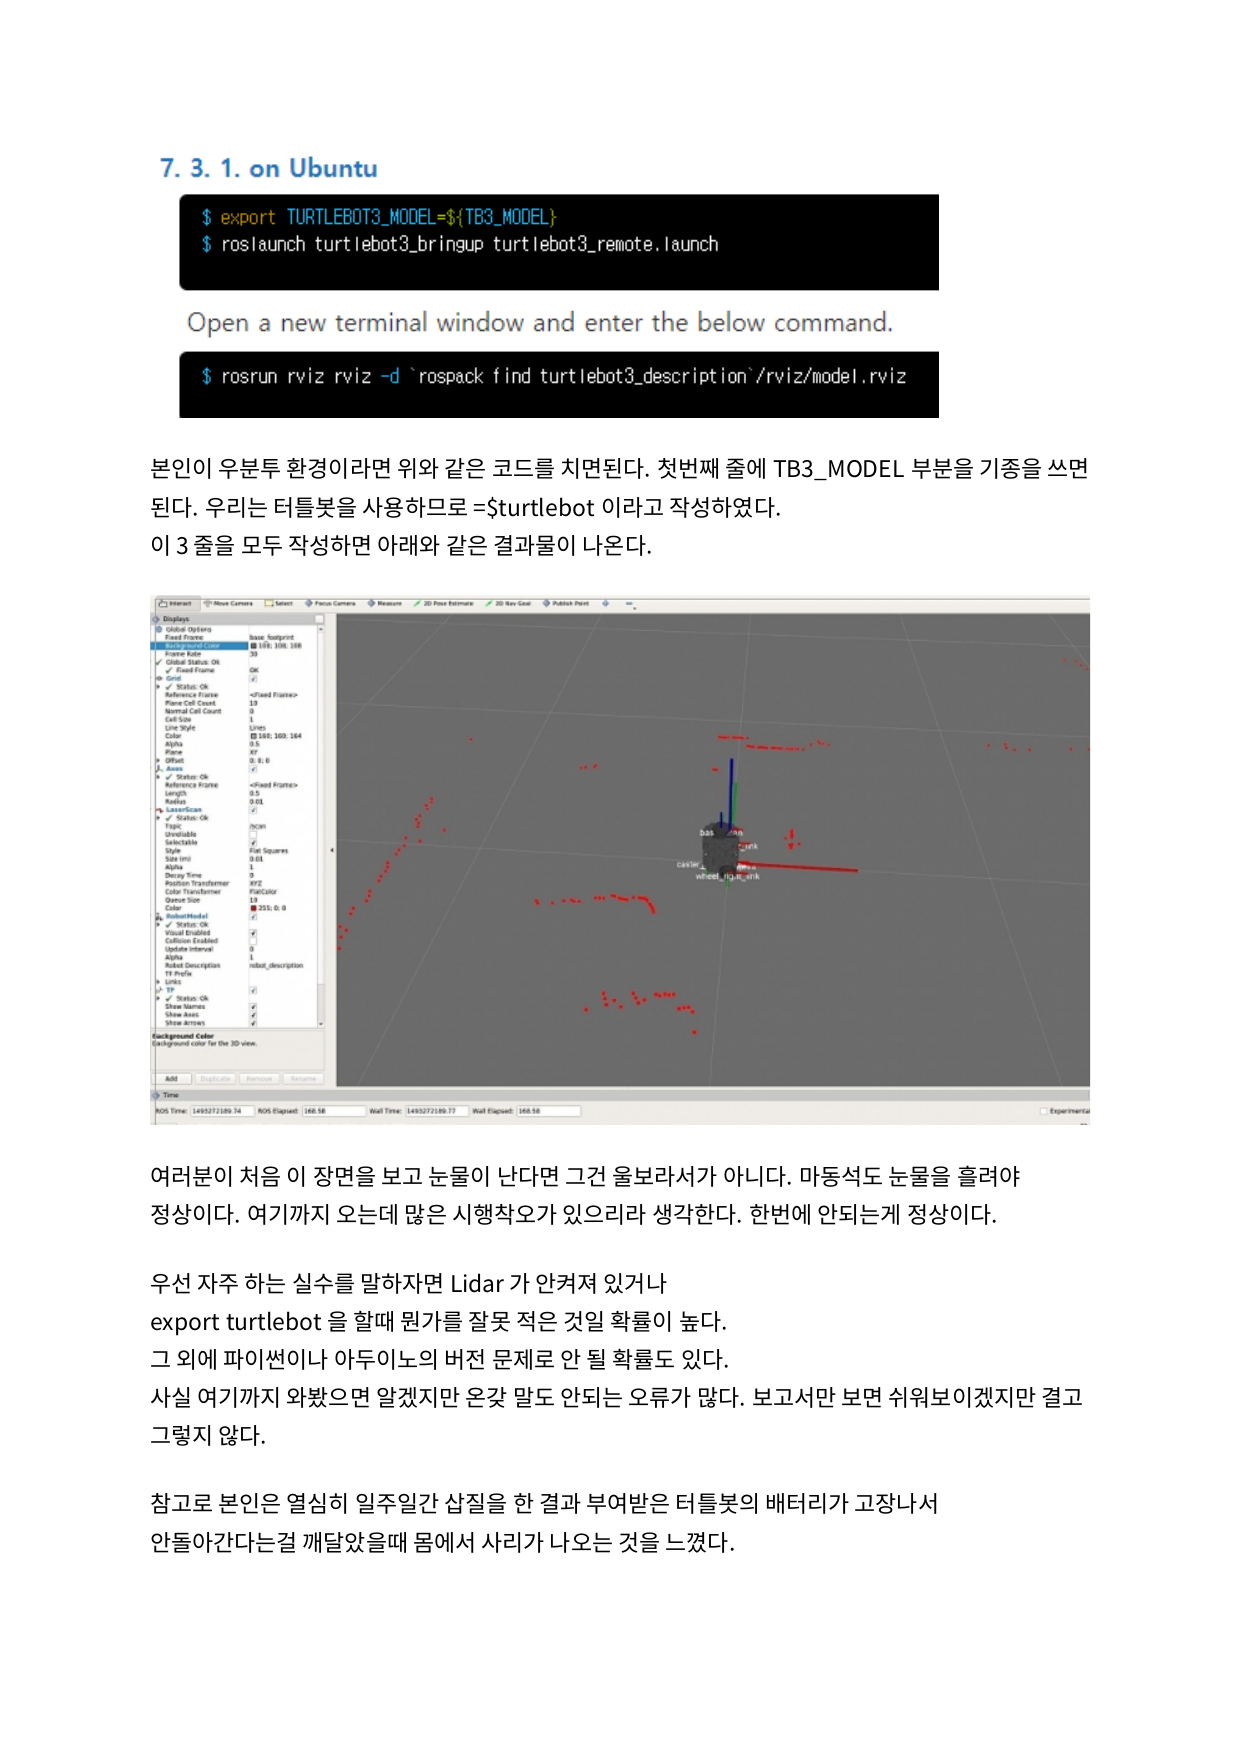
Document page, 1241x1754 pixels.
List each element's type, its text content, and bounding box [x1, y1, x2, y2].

text export turtlebot을 할때 뭔가를 잘못 적은 것일 확률이 높다. [150, 1304, 1090, 1337]
text 여러분이 처음 이 장면을 보고 눈물이 난다면 그건 울보라서가 아니다. 마동석도 눈물을 흘려야 정상이다. 여기까지 오는데 많은 시행착오가 있으리라 생각한다. 한번에 안되는게 정상이다. [150, 1159, 1090, 1230]
picture [150, 150, 939, 418]
text 우선 자주 하는 실수를 말하자면 Lidar가 안켜져 있거나 [150, 1266, 1090, 1299]
text 그 외에 파이썬이나 아두이노의 버전 문제로 안 될 확률도 있다. [150, 1342, 1090, 1375]
text 사실 여기까지 와봤으면 알겠지만 온갖 말도 안되는 오류가 많다. 보고서만 보면 쉬워보이겠지만 결고 그렇지 않다. [150, 1380, 1090, 1451]
picture [150, 595, 1091, 1125]
text 이 3줄을 모두 작성하면 아래와 같은 결과물이 나온다. [150, 527, 1090, 561]
text 본인이 우분투 환경이라면 위와 같은 코드를 치면된다. 첫번째 줄에 TB3_MODEL 부분을 기종을 쓰면 된다. 우리는 터틀봇을 사용하므로 =$turtlebot 이라고 작성하였다. [150, 451, 1090, 523]
text 참고로 본인은 열심히 일주일간 삽질을 한 결과 부여받은 터틀봇의 배터리가 고장나서 안돌아간다는걸 깨달았을때 몸에서 사리가 나오는 것을 느꼈다. [150, 1486, 1090, 1558]
